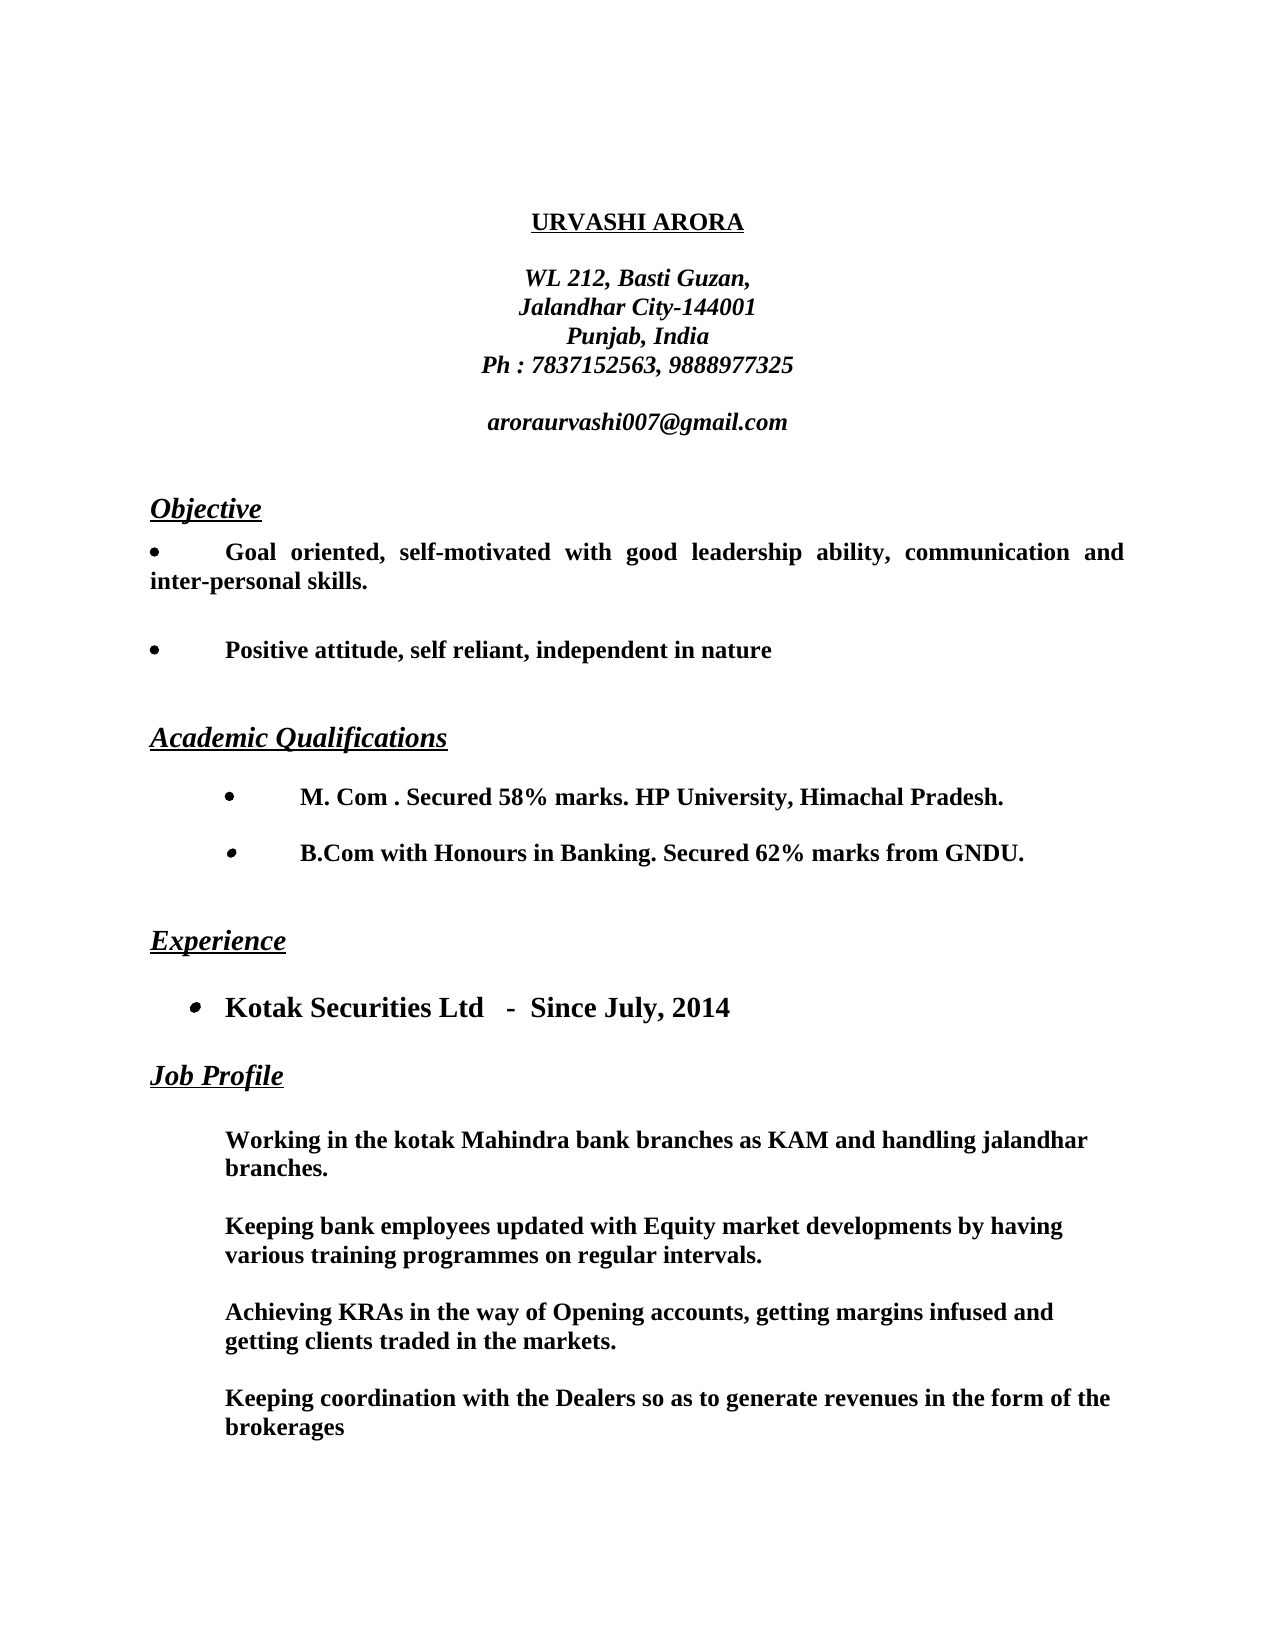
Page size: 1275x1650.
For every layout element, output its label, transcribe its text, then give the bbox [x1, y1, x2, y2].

list M. Com . Secured 58% marks. HP University, Himachal Pradesh. [225, 782, 1125, 811]
list Working in the kotak Mahindra bank branches as KAM and handling jalandhar branches. [225, 1125, 1125, 1182]
text WL 212, Basti Guzan, [150, 263, 1125, 292]
list Keeping bank employees updated with Equity market developments by having various training programmes on regular intervals. [225, 1211, 1125, 1268]
list Achieving KRAs in the way of Opening accounts, getting margins infused and getting clients traded in the markets. [225, 1297, 1125, 1355]
text Punjab, India [150, 321, 1125, 350]
text Academic Qualifications [150, 720, 1125, 754]
text Ph : 7837152563, 9888977325 [150, 350, 1125, 378]
text URVASHI ARORA [150, 207, 1125, 236]
list Kotak Securities Ltd - Since July, 2014 [187, 990, 1125, 1024]
list Keeping coordination with the Dealers so as to generate revenues in the form of the brokerages [225, 1383, 1125, 1441]
list Positive attitude, self reliant, independent in nature [150, 635, 1125, 664]
text Job Profile [150, 1058, 1125, 1091]
list Goal oriented, self-motivated with good leadership ability, communication and inter-personal skills. [150, 537, 1125, 595]
text Experience [150, 923, 1125, 957]
text aroraurvashi007@gmail.com [150, 407, 1125, 435]
text Objective [150, 491, 1125, 525]
list B.Com with Honours in Banking. Secured 62% marks from GNDU. [225, 838, 1125, 867]
text Jalandhar City-144001 [150, 292, 1125, 321]
